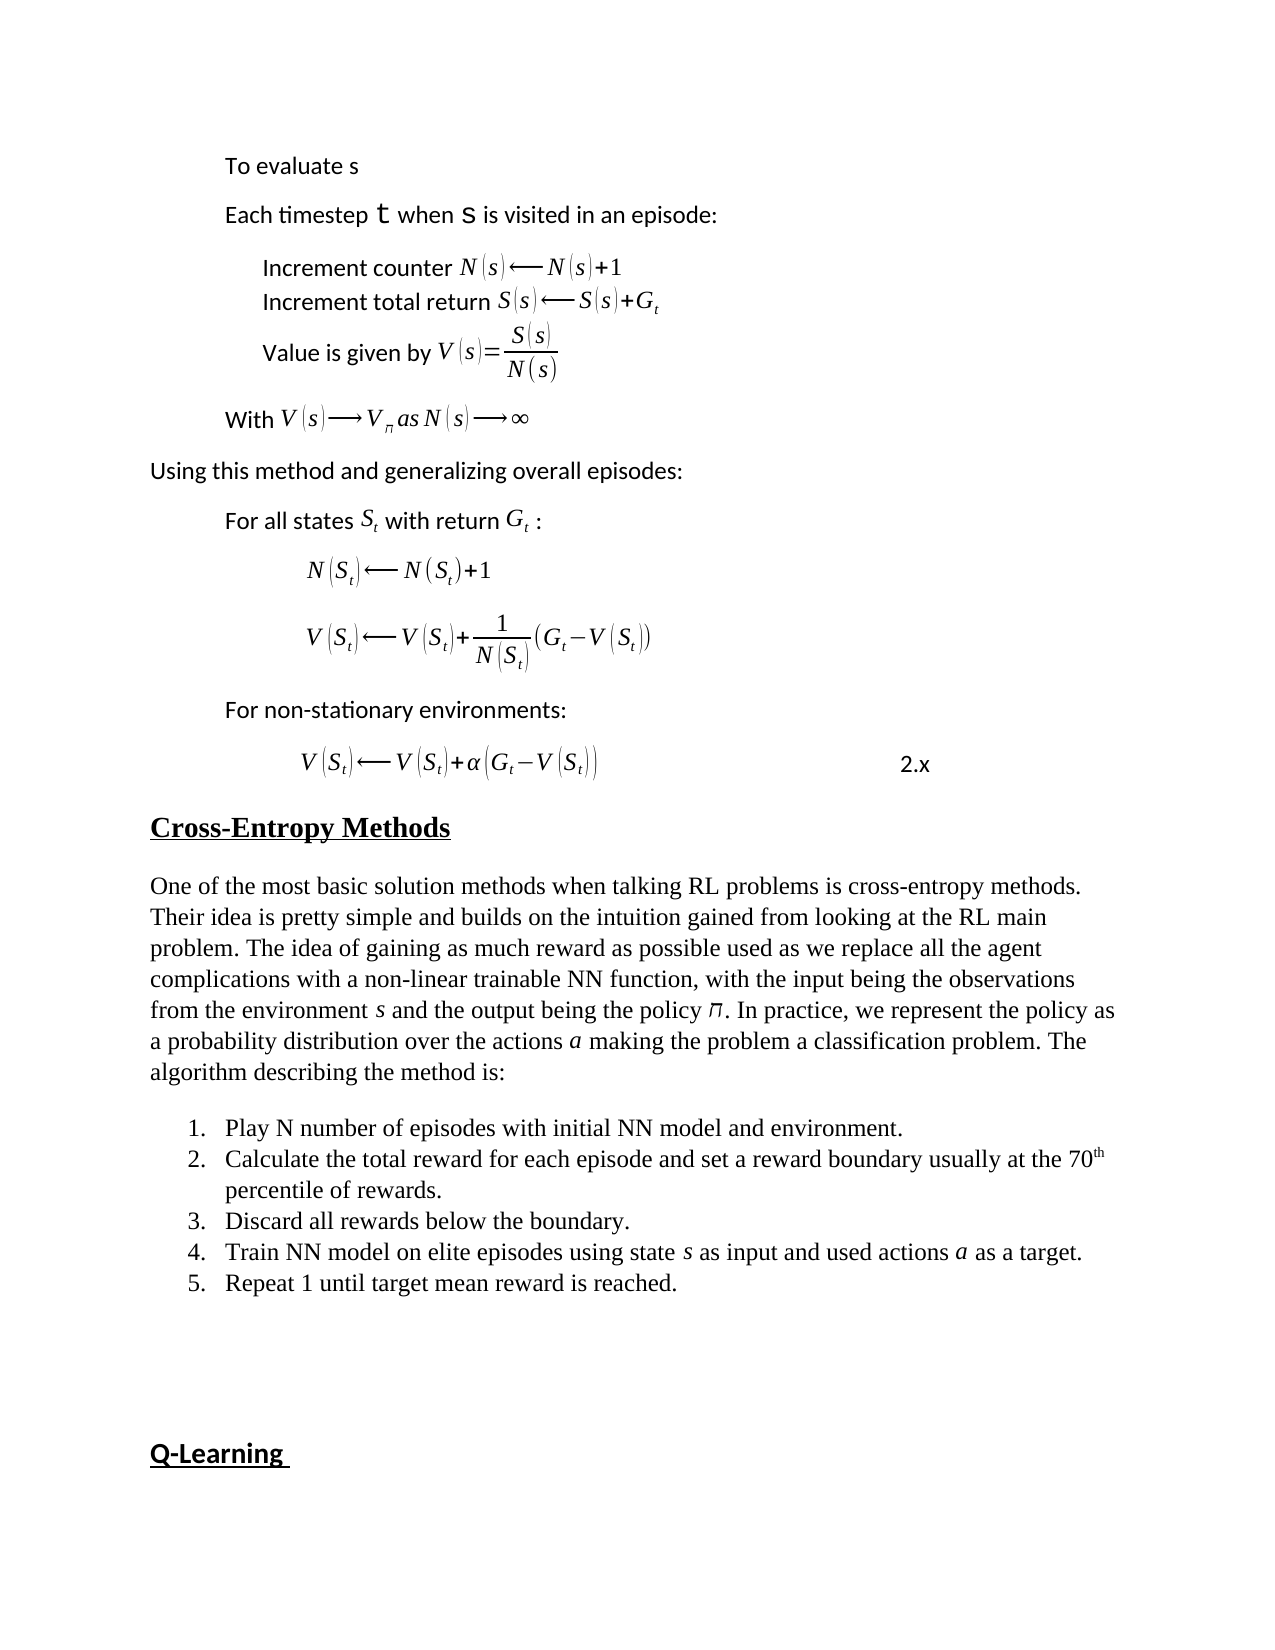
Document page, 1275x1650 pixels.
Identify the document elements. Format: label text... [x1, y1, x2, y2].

text 2.x [150, 744, 1125, 782]
text Using this method and generalizing overall episodes: [150, 455, 1125, 486]
text Each timestep t when s is visited in an episode: [150, 199, 1125, 233]
text To evaluate s [150, 150, 1125, 181]
list Calculate the total reward for each episode and set a reward boundary usually at the 70th percentile of rewards. [187, 1144, 1125, 1204]
text Q-Learning [150, 1436, 1125, 1471]
text Value is given by [262, 320, 1125, 384]
text Increment counter [262, 252, 1125, 282]
list Train NN model on elite episodes using state as input and used actions as a target. [187, 1237, 1125, 1266]
text One of the most basic solution methods when talking RL problems is cross-entropy methods. Their idea is pretty simple and builds on the intuition gained from looking at the RL main problem. The idea of gaining as much reward as possible used as we replace all the agent complications with a non-linear trainable NN function, with the input being the observations from the environment and the output being the policy . In practice, we represent the policy as a probability distribution over the actions making the problem a classification problem. The algorithm describing the method is: [150, 871, 1125, 1086]
text For all states with return : [150, 505, 1125, 536]
text For non-stationary environments: [150, 694, 1125, 725]
list Play N number of episodes with initial NN model and environment. [187, 1113, 1125, 1142]
text Increment total return [262, 285, 1125, 318]
text Cross-Entropy Methods [150, 810, 1125, 843]
text With [150, 403, 1125, 436]
list Discard all rewards below the boundary. [187, 1206, 1125, 1235]
list Repeat 1 until target mean reward is reached. [187, 1268, 1125, 1297]
